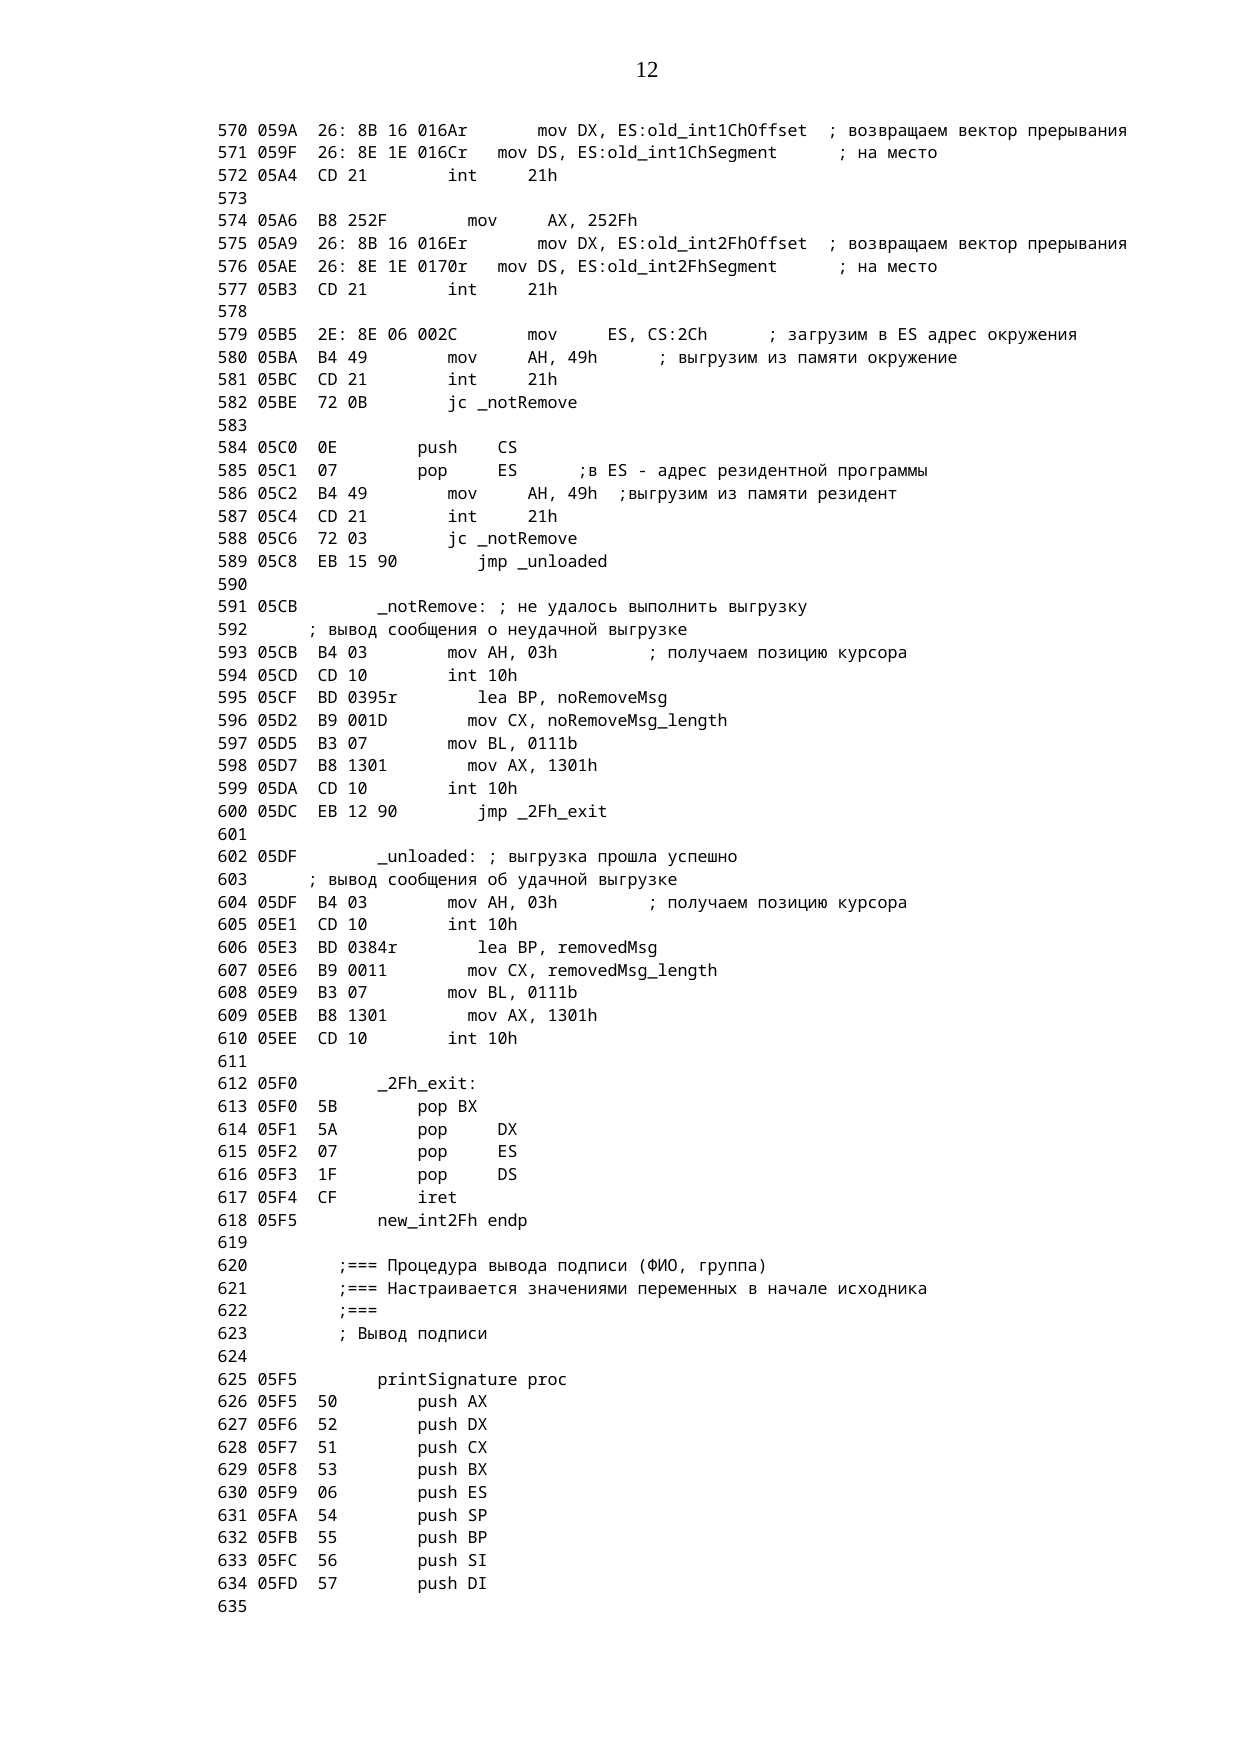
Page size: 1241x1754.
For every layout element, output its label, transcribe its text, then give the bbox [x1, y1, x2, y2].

text 611 [177, 1049, 1169, 1072]
text 571 059F 26: 8E 1E 016Cr mov DS, ES:old_int1ChSegment ; на место [177, 141, 1169, 164]
text 621 ;=== Настраивается значениями переменных в начале исходника [177, 1276, 1169, 1299]
text 598 05D7 B8 1301 mov AX, 1301h [177, 754, 1169, 777]
text 580 05BA B4 49 mov AH, 49h ; выгрузим из памяти окружение [177, 345, 1169, 368]
text 604 05DF B4 03 mov AH, 03h ; получаем позицию курсора [177, 890, 1169, 913]
text 570 059A 26: 8B 16 016Ar mov DX, ES:old_int1ChOffset ; возвращаем вектор прерывания [177, 118, 1169, 141]
text 596 05D2 B9 001D mov CX, noRemoveMsg_length [177, 709, 1169, 731]
text 608 05E9 B3 07 mov BL, 0111b [177, 981, 1169, 1004]
text 616 05F3 1F pop DS [177, 1163, 1169, 1186]
text 618 05F5 new_int2Fh endp [177, 1208, 1169, 1231]
text 601 [177, 822, 1169, 845]
text 622 ;=== [177, 1299, 1169, 1322]
text 632 05FB 55 push BP [177, 1526, 1169, 1549]
text 590 [177, 572, 1169, 595]
text 609 05EB B8 1301 mov AX, 1301h [177, 1004, 1169, 1027]
text 610 05EE CD 10 int 10h [177, 1027, 1169, 1049]
text 594 05CD CD 10 int 10h [177, 663, 1169, 686]
text 628 05F7 51 push CX [177, 1435, 1169, 1458]
text 606 05E3 BD 0384r lea BP, removedMsg [177, 936, 1169, 958]
text 586 05C2 B4 49 mov AH, 49h ;выгрузим из памяти резидент [177, 482, 1169, 504]
text 592 ; вывод сообщения о неудачной выгрузке [177, 618, 1169, 641]
text 587 05C4 CD 21 int 21h [177, 504, 1169, 527]
text 602 05DF _unloaded: ; выгрузка прошла успешно [177, 845, 1169, 868]
text 578 [177, 300, 1169, 323]
text 585 05C1 07 pop ES ;в ES - адрес резидентной программы [177, 459, 1169, 482]
text 577 05B3 CD 21 int 21h [177, 277, 1169, 300]
text 595 05CF BD 0395r lea BP, noRemoveMsg [177, 686, 1169, 709]
text 600 05DC EB 12 90 jmp _2Fh_exit [177, 799, 1169, 822]
text 597 05D5 B3 07 mov BL, 0111b [177, 731, 1169, 754]
text 572 05A4 CD 21 int 21h [177, 164, 1169, 186]
text 613 05F0 5B pop BX [177, 1095, 1169, 1117]
text 625 05F5 printSignature proc [177, 1367, 1169, 1390]
text 603 ; вывод сообщения об удачной выгрузке [177, 868, 1169, 890]
text 623 ; Вывод подписи [177, 1322, 1169, 1344]
text 626 05F5 50 push AX [177, 1390, 1169, 1413]
text 575 05A9 26: 8B 16 016Er mov DX, ES:old_int2FhOffset ; возвращаем вектор прерывания [177, 232, 1169, 254]
text 583 [177, 413, 1169, 436]
text 584 05C0 0E push CS [177, 436, 1169, 459]
text 581 05BC CD 21 int 21h [177, 368, 1169, 391]
text 588 05C6 72 03 jc _notRemove [177, 527, 1169, 550]
text 615 05F2 07 pop ES [177, 1140, 1169, 1163]
text 607 05E6 B9 0011 mov CX, removedMsg_length [177, 958, 1169, 981]
text 593 05CB B4 03 mov AH, 03h ; получаем позицию курсора [177, 641, 1169, 663]
text 582 05BE 72 0B jc _notRemove [177, 391, 1169, 413]
text 576 05AE 26: 8E 1E 0170r mov DS, ES:old_int2FhSegment ; на место [177, 254, 1169, 277]
text 605 05E1 CD 10 int 10h [177, 913, 1169, 936]
text 573 [177, 186, 1169, 209]
text 599 05DA CD 10 int 10h [177, 777, 1169, 799]
text 635 [177, 1594, 1169, 1617]
text 631 05FA 54 push SP [177, 1503, 1169, 1526]
text 617 05F4 CF iret [177, 1186, 1169, 1208]
text 634 05FD 57 push DI [177, 1572, 1169, 1594]
text 624 [177, 1344, 1169, 1367]
text 619 [177, 1231, 1169, 1254]
text 620 ;=== Процедура вывода подписи (ФИО, группа) [177, 1254, 1169, 1276]
text 579 05B5 2E: 8E 06 002C mov ES, CS:2Ch ; загрузим в ES адрес окружения [177, 323, 1169, 345]
text 630 05F9 06 push ES [177, 1481, 1169, 1503]
text 589 05C8 EB 15 90 jmp _unloaded [177, 550, 1169, 572]
text 612 05F0 _2Fh_exit: [177, 1072, 1169, 1095]
text 574 05A6 B8 252F mov AX, 252Fh [177, 209, 1169, 232]
text 591 05CB _notRemove: ; не удалось выполнить выгрузку [177, 595, 1169, 618]
text 614 05F1 5A pop DX [177, 1117, 1169, 1140]
text 627 05F6 52 push DX [177, 1413, 1169, 1435]
text 629 05F8 53 push BX [177, 1458, 1169, 1481]
text 633 05FC 56 push SI [177, 1549, 1169, 1572]
